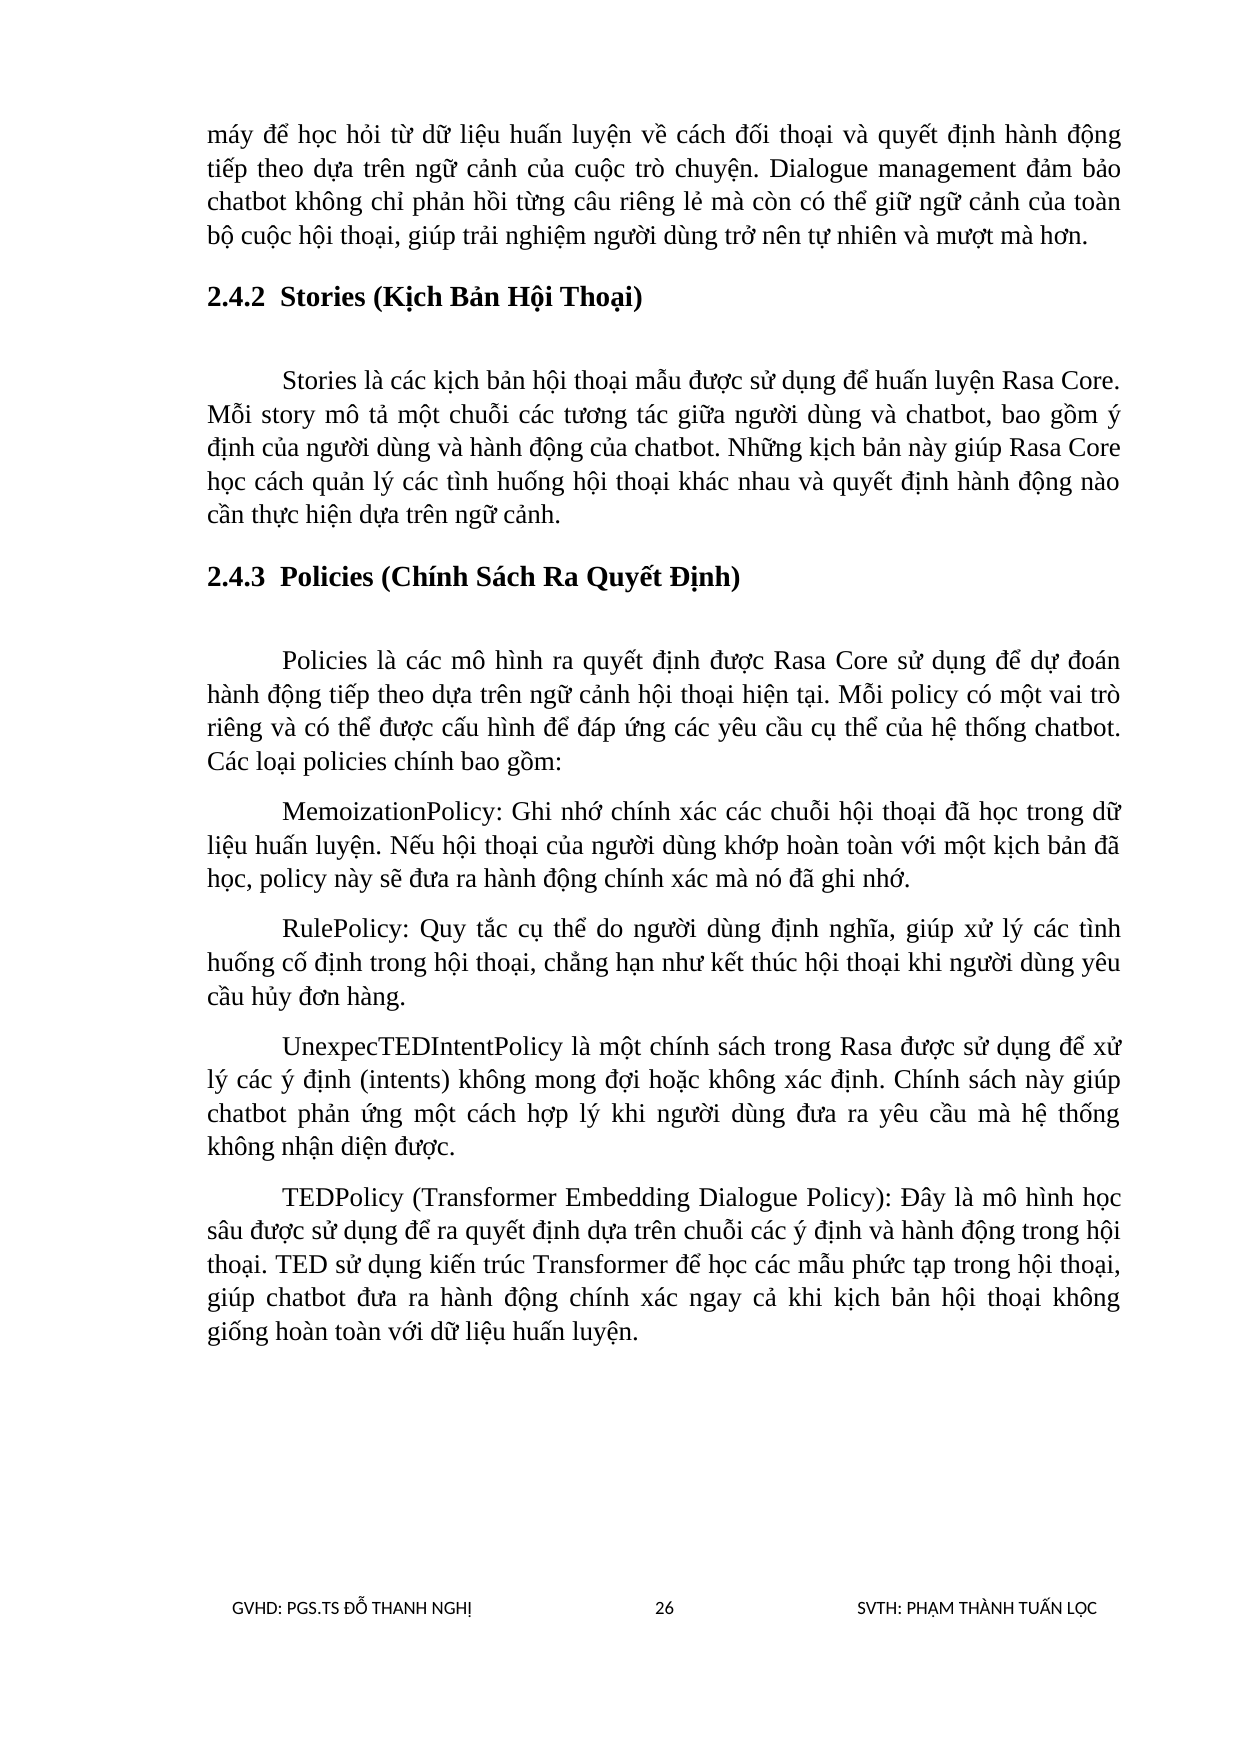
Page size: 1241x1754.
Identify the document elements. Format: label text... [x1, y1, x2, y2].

subtitle 2.4.3 Policies (Chính Sách Ra Quyết Định) [207, 559, 1122, 593]
text MemoizationPolicy: Ghi nhớ chính xác các chuỗi hội thoại đã học trong dữ liệu huấn luyện. Nếu hội thoại của người dùng khớp hoàn toàn với một kịch bản đã học, policy này sẽ đưa ra hành động chính xác mà nó đã ghi nhớ. [207, 795, 1122, 893]
subtitle 2.4.2 Stories (Kịch Bản Hội Thoại) [207, 279, 1122, 313]
text UnexpecTEDIntentPolicy là một chính sách trong Rasa được sử dụng để xử lý các ý định (intents) không mong đợi hoặc không xác định. Chính sách này giúp chatbot phản ứng một cách hợp lý khi người dùng đưa ra yêu cầu mà hệ thống không nhận diện được. [207, 1030, 1122, 1162]
text Stories là các kịch bản hội thoại mẫu được sử dụng để huấn luyện Rasa Core. Mỗi story mô tả một chuỗi các tương tác giữa người dùng và chatbot, bao gồm ý định của người dùng và hành động của chatbot. Những kịch bản này giúp Rasa Core học cách quản lý các tình huống hội thoại khác nhau và quyết định hành động nào cần thực hiện dựa trên ngữ cảnh. [207, 364, 1122, 530]
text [207, 118, 1122, 250]
text TEDPolicy (Transformer Embedding Dialogue Policy): Đây là mô hình học sâu được sử dụng để ra quyết định dựa trên chuỗi các ý định và hành động trong hội thoại. TED sử dụng kiến trúc Transformer để học các mẫu phức tạp trong hội thoại, giúp chatbot đưa ra hành động chính xác ngay cả khi kịch bản hội thoại không giống hoàn toàn với dữ liệu huấn luyện. [207, 1181, 1122, 1346]
text RulePolicy: Quy tắc cụ thể do người dùng định nghĩa, giúp xử lý các tình huống cố định trong hội thoại, chẳng hạn như kết thúc hội thoại khi người dùng yêu cầu hủy đơn hàng. [207, 912, 1122, 1011]
text Policies là các mô hình ra quyết định được Rasa Core sử dụng để dự đoán hành động tiếp theo dựa trên ngữ cảnh hội thoại hiện tại. Mỗi policy có một vai trò riêng và có thể được cấu hình để đáp ứng các yêu cầu cụ thể của hệ thống chatbot. Các loại policies chính bao gồm: [207, 644, 1122, 776]
